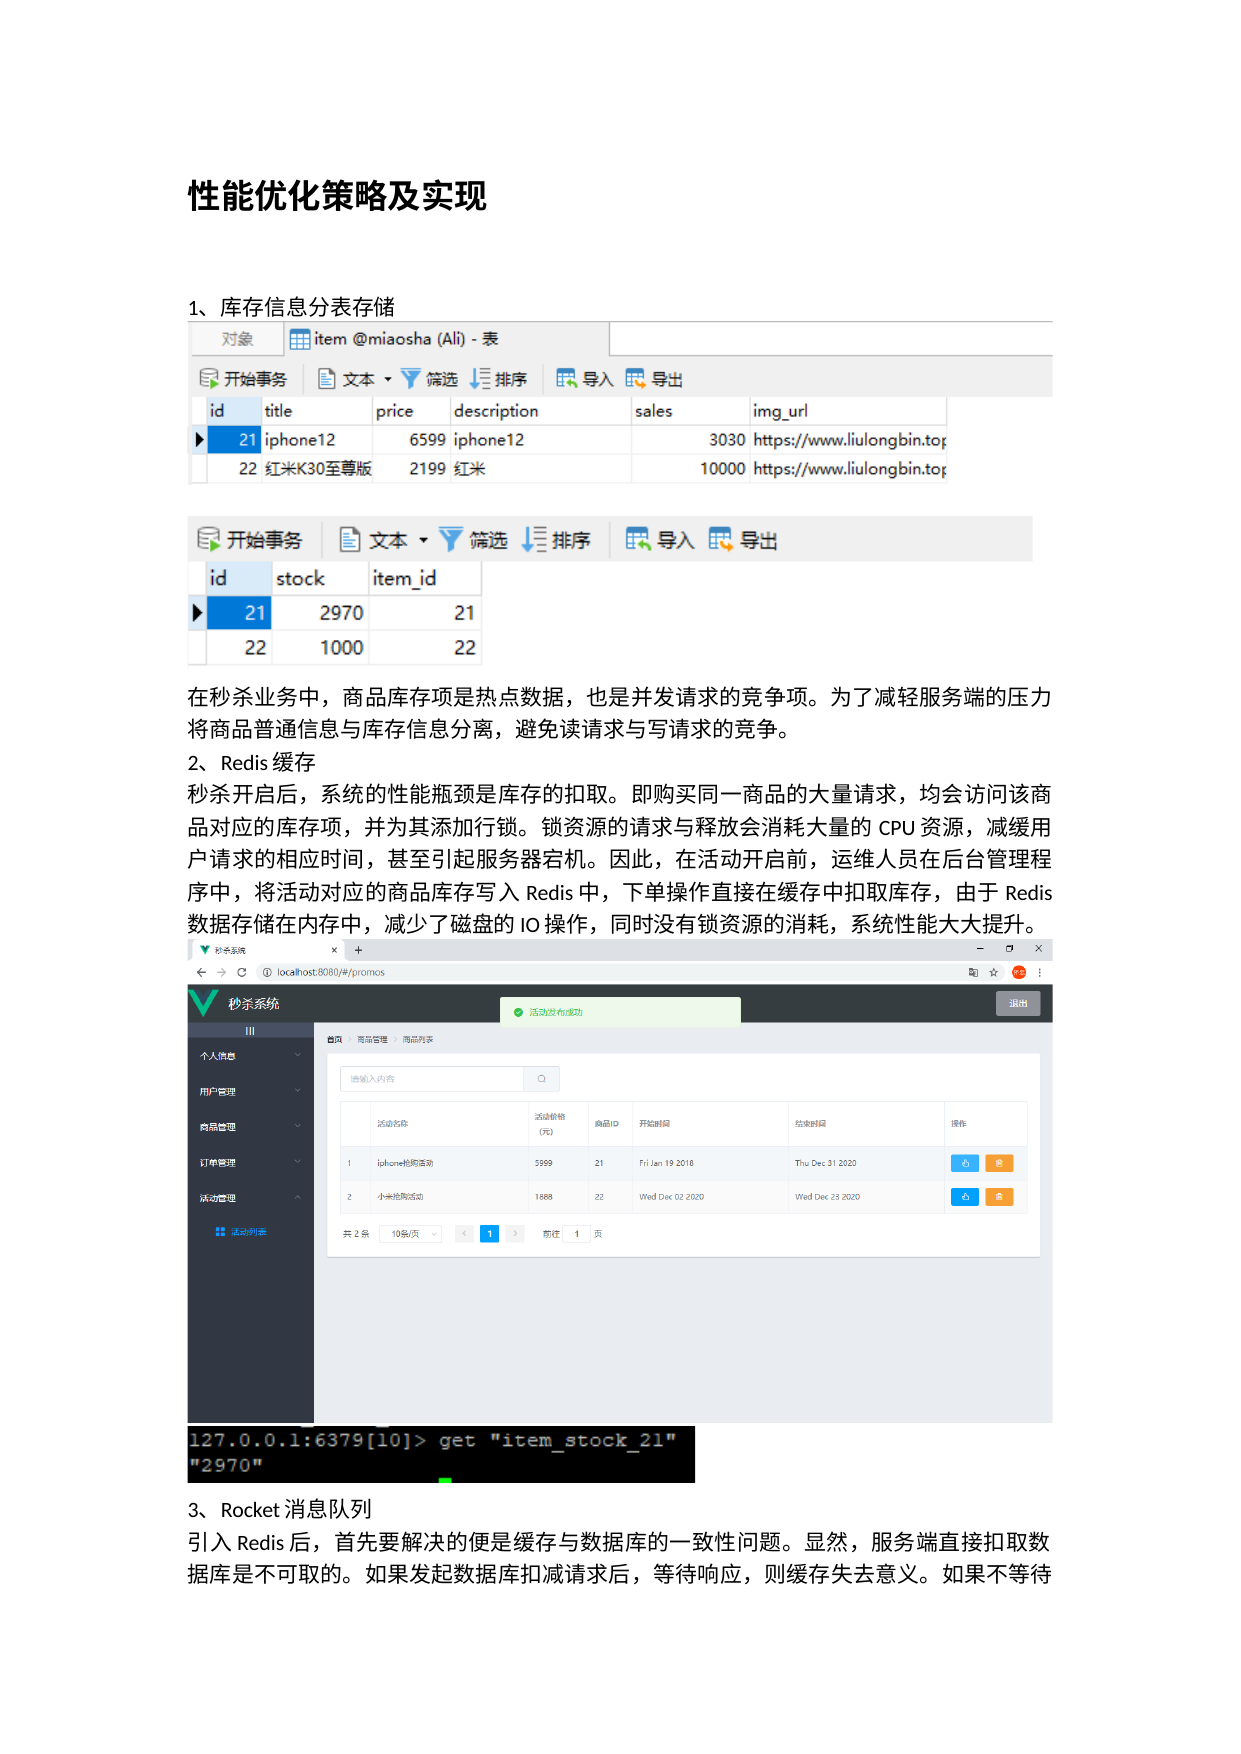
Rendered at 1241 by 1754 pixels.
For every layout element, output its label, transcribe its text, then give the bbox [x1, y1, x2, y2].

picture [187, 321, 1053, 485]
picture [187, 939, 1053, 1423]
subtitle 性能优化策略及实现 [187, 162, 1053, 227]
text 2、Redis缓存 [187, 744, 1053, 777]
picture [187, 1426, 696, 1483]
text 1、库存信息分表存储 [187, 289, 1053, 321]
text 秒杀开启后，系统的性能瓶颈是库存的扣取。即购买同一商品的大量请求，均会访问该商品对应的库存项，并为其添加行锁。锁资源的请求与释放会消耗大量的CPU资源，减缓用户请求的相应时间，甚至引起服务器宕机。因此，在活动开启前，运维人员在后台管理程序中，将活动对应的商品库存写入Redis中，下单操作直接在缓存中扣取库存，由于Redis数据存储在内存中，减少了磁盘的IO操作，同时没有锁资源的消耗，系统性能大大提升。 [187, 777, 1053, 939]
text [187, 1524, 1053, 1589]
text 3、Rocket消息队列 [187, 1492, 1053, 1524]
text 在秒杀业务中，商品库存项是热点数据，也是并发请求的竞争项。为了减轻服务端的压力，将商品普通信息与库存信息分离，避免读请求与写请求的竞争。 [187, 679, 1053, 744]
picture [187, 516, 1033, 669]
